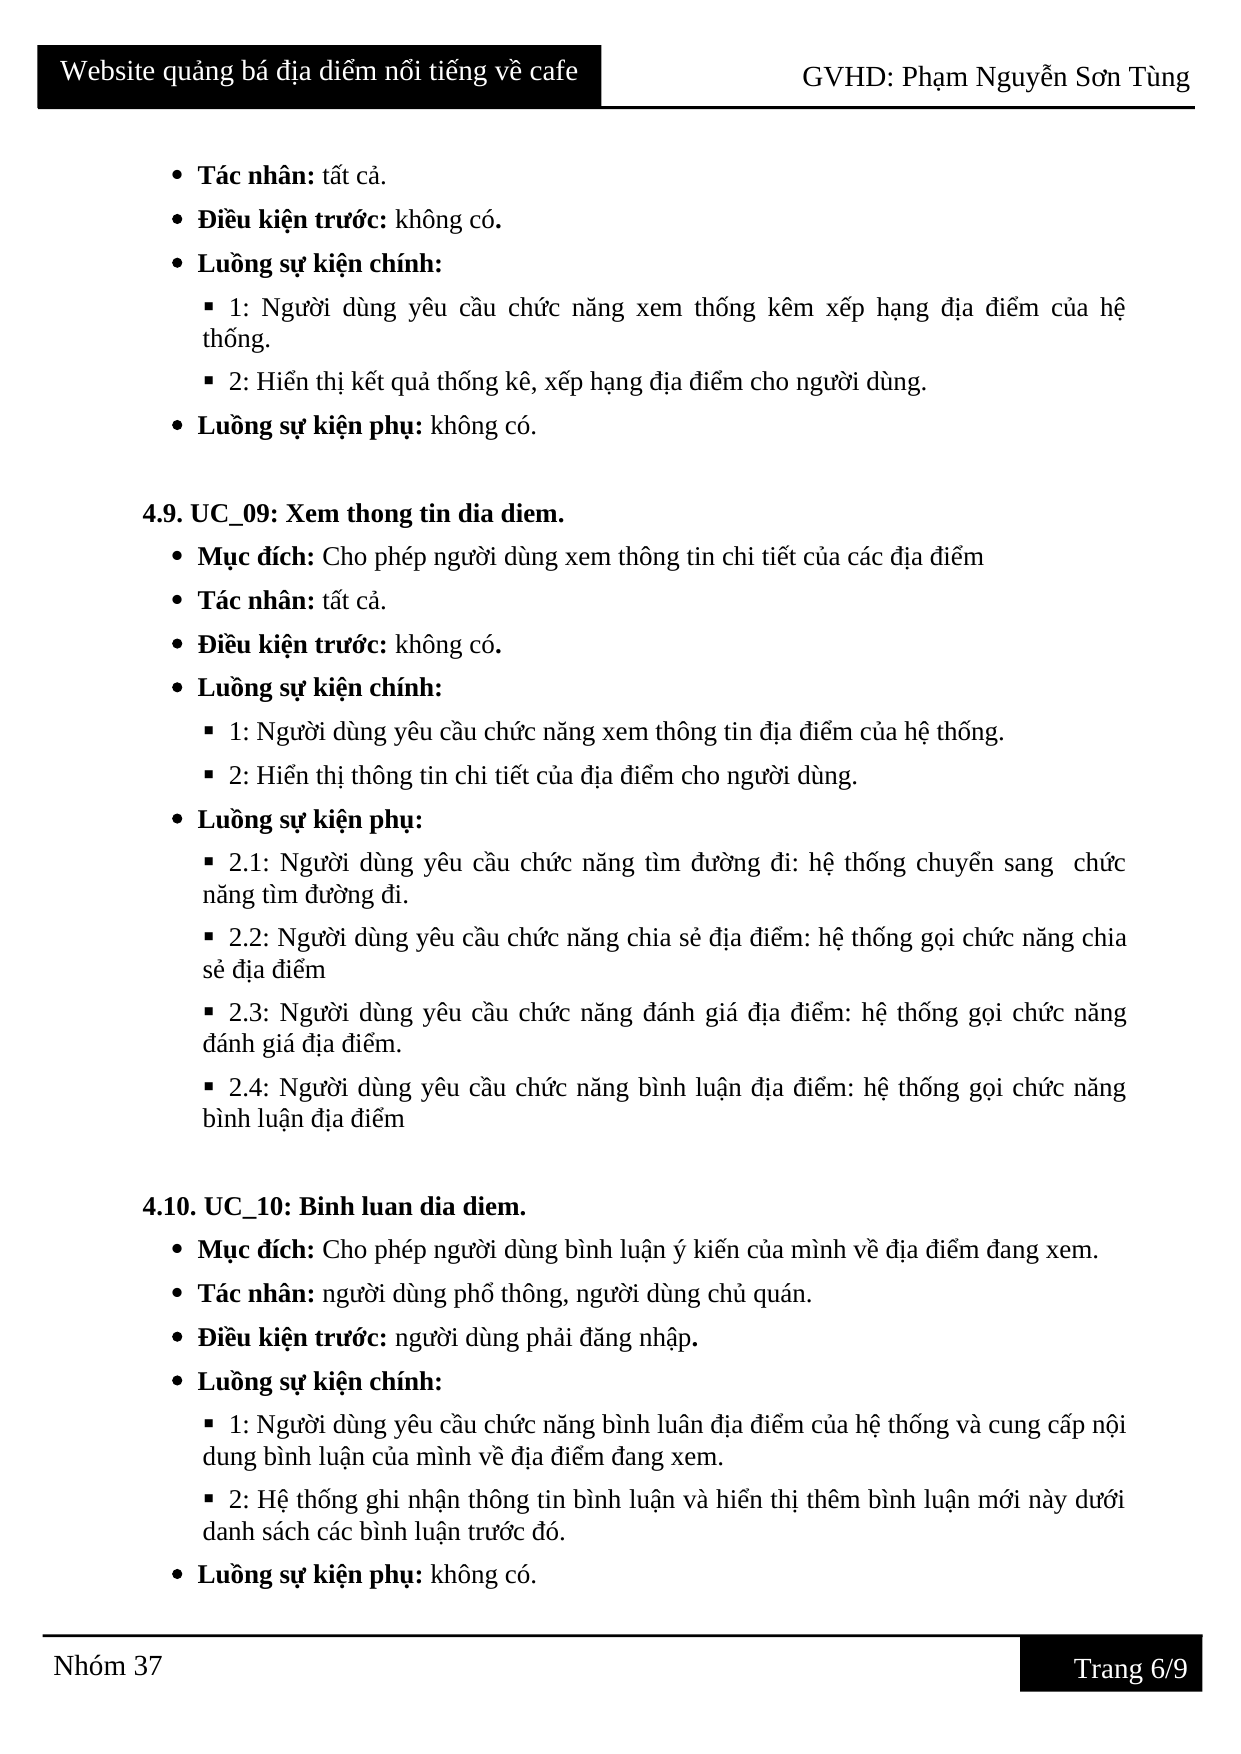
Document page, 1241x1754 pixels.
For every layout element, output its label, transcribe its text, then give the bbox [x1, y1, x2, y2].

subtitle UC_10: Binh luan dia diem. [142, 1190, 1128, 1221]
list Điều kiện trước: không có. [172, 203, 1128, 234]
list Tác nhân: người dùng phổ thông, người dùng chủ quán. [172, 1277, 1128, 1308]
list 2.4: Người dùng yêu cầu chức năng bình luận địa điểm: hệ thống gọi chức năng bình luận địa điểm [202, 1071, 1128, 1134]
list Luồng sự kiện phụ: [172, 803, 1128, 834]
list Tác nhân: tất cả. [172, 150, 1128, 191]
list 2.2: Người dùng yêu cầu chức năng chia sẻ địa điểm: hệ thống gọi chức năng chia sẻ địa điểm [202, 921, 1128, 984]
list Tác nhân: tất cả. [172, 584, 1128, 615]
list Mục đích: Cho phép người dùng bình luận ý kiến của mình về địa điểm đang xem. [172, 1233, 1128, 1265]
list Điều kiện trước: người dùng phải đăng nhập. [172, 1321, 1128, 1352]
list 2: Hiển thị kết quả thống kê, xếp hạng địa điểm cho người dùng. [202, 366, 1128, 397]
list Điều kiện trước: không có. [172, 628, 1128, 659]
list 2: Hiển thị thông tin chi tiết của địa điểm cho người dùng. [202, 759, 1128, 790]
list 2: Hệ thống ghi nhận thông tin bình luận và hiển thị thêm bình luận mới này dưới danh sách các bình luận trước đó. [202, 1483, 1128, 1546]
list Mục đích: Cho phép người dùng xem thông tin chi tiết của các địa điểm [172, 540, 1128, 572]
subtitle UC_09: Xem thong tin dia diem. [142, 497, 1128, 528]
list Luồng sự kiện phụ: không có. [172, 1558, 1128, 1589]
list 2.1: Người dùng yêu cầu chức năng tìm đường đi: hệ thống chuyển sang chức năng tìm đường đi. [202, 847, 1128, 909]
list 1: Người dùng yêu cầu chức năng xem thông tin địa điểm của hệ thống. [202, 715, 1128, 747]
list 1: Người dùng yêu cầu chức năng xem thống kêm xếp hạng địa điểm của hệ thống. [202, 291, 1128, 353]
list Luồng sự kiện chính: [172, 247, 1128, 278]
list 2.3: Người dùng yêu cầu chức năng đánh giá địa điểm: hệ thống gọi chức năng đánh giá địa điểm. [202, 996, 1128, 1059]
list Luồng sự kiện chính: [172, 1365, 1128, 1396]
list Luồng sự kiện chính: [172, 672, 1128, 703]
list Luồng sự kiện phụ: không có. [172, 409, 1128, 441]
list 1: Người dùng yêu cầu chức năng bình luân địa điểm của hệ thống và cung cấp nội dung bình luận của mình về địa điểm đang xem. [202, 1408, 1128, 1471]
